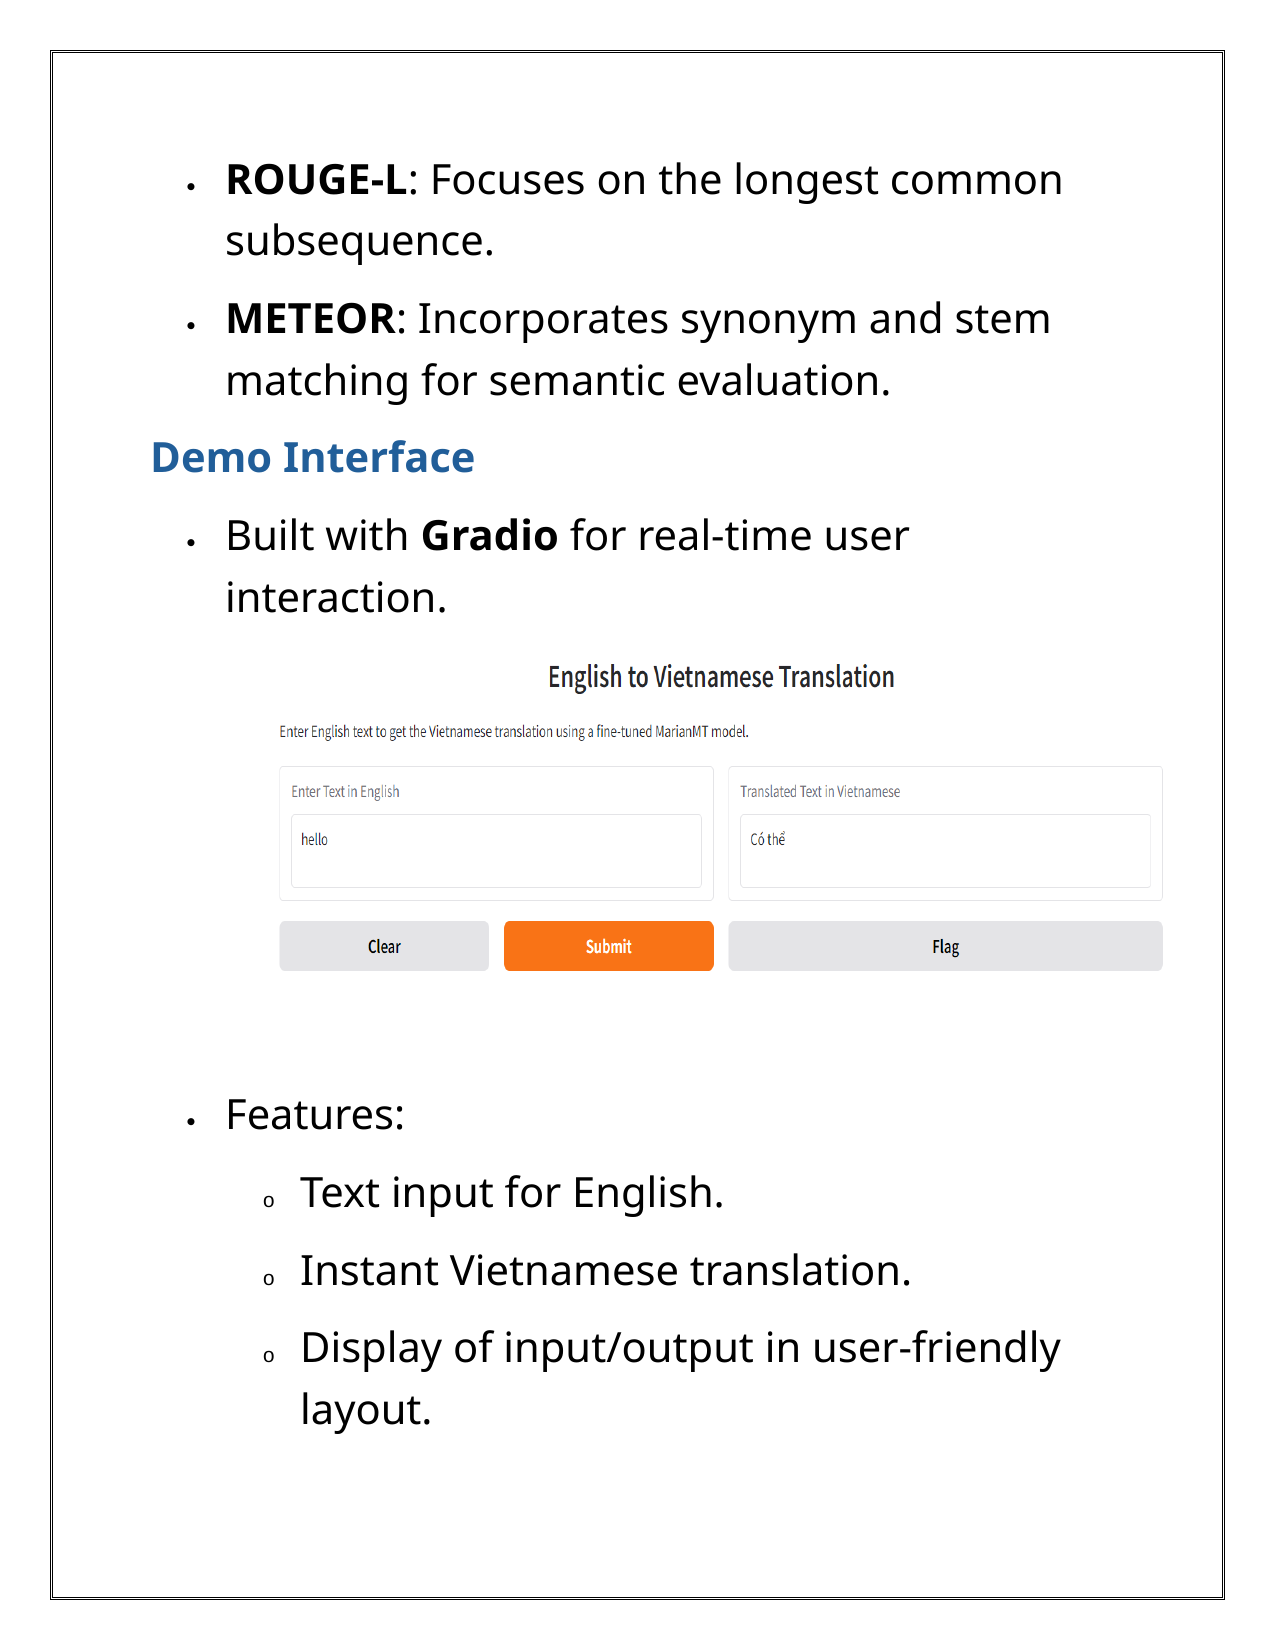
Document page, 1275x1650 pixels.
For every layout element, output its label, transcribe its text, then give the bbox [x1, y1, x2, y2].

picture [187, 645, 1209, 1066]
text Demo Interface [150, 428, 1125, 485]
list Text input for English. [262, 1162, 1125, 1219]
list Built with Gradio for real-time user interaction. [187, 506, 1125, 624]
list Instant Vietnamese translation. [262, 1240, 1125, 1297]
list Display of input/output in user-friendly layout. [262, 1318, 1125, 1436]
list Features: [187, 1084, 1125, 1141]
list METEOR: Incorporates synonym and stem matching for semantic evaluation. [187, 289, 1125, 407]
list ROUGE-L: Focuses on the longest common subsequence. [187, 150, 1125, 268]
